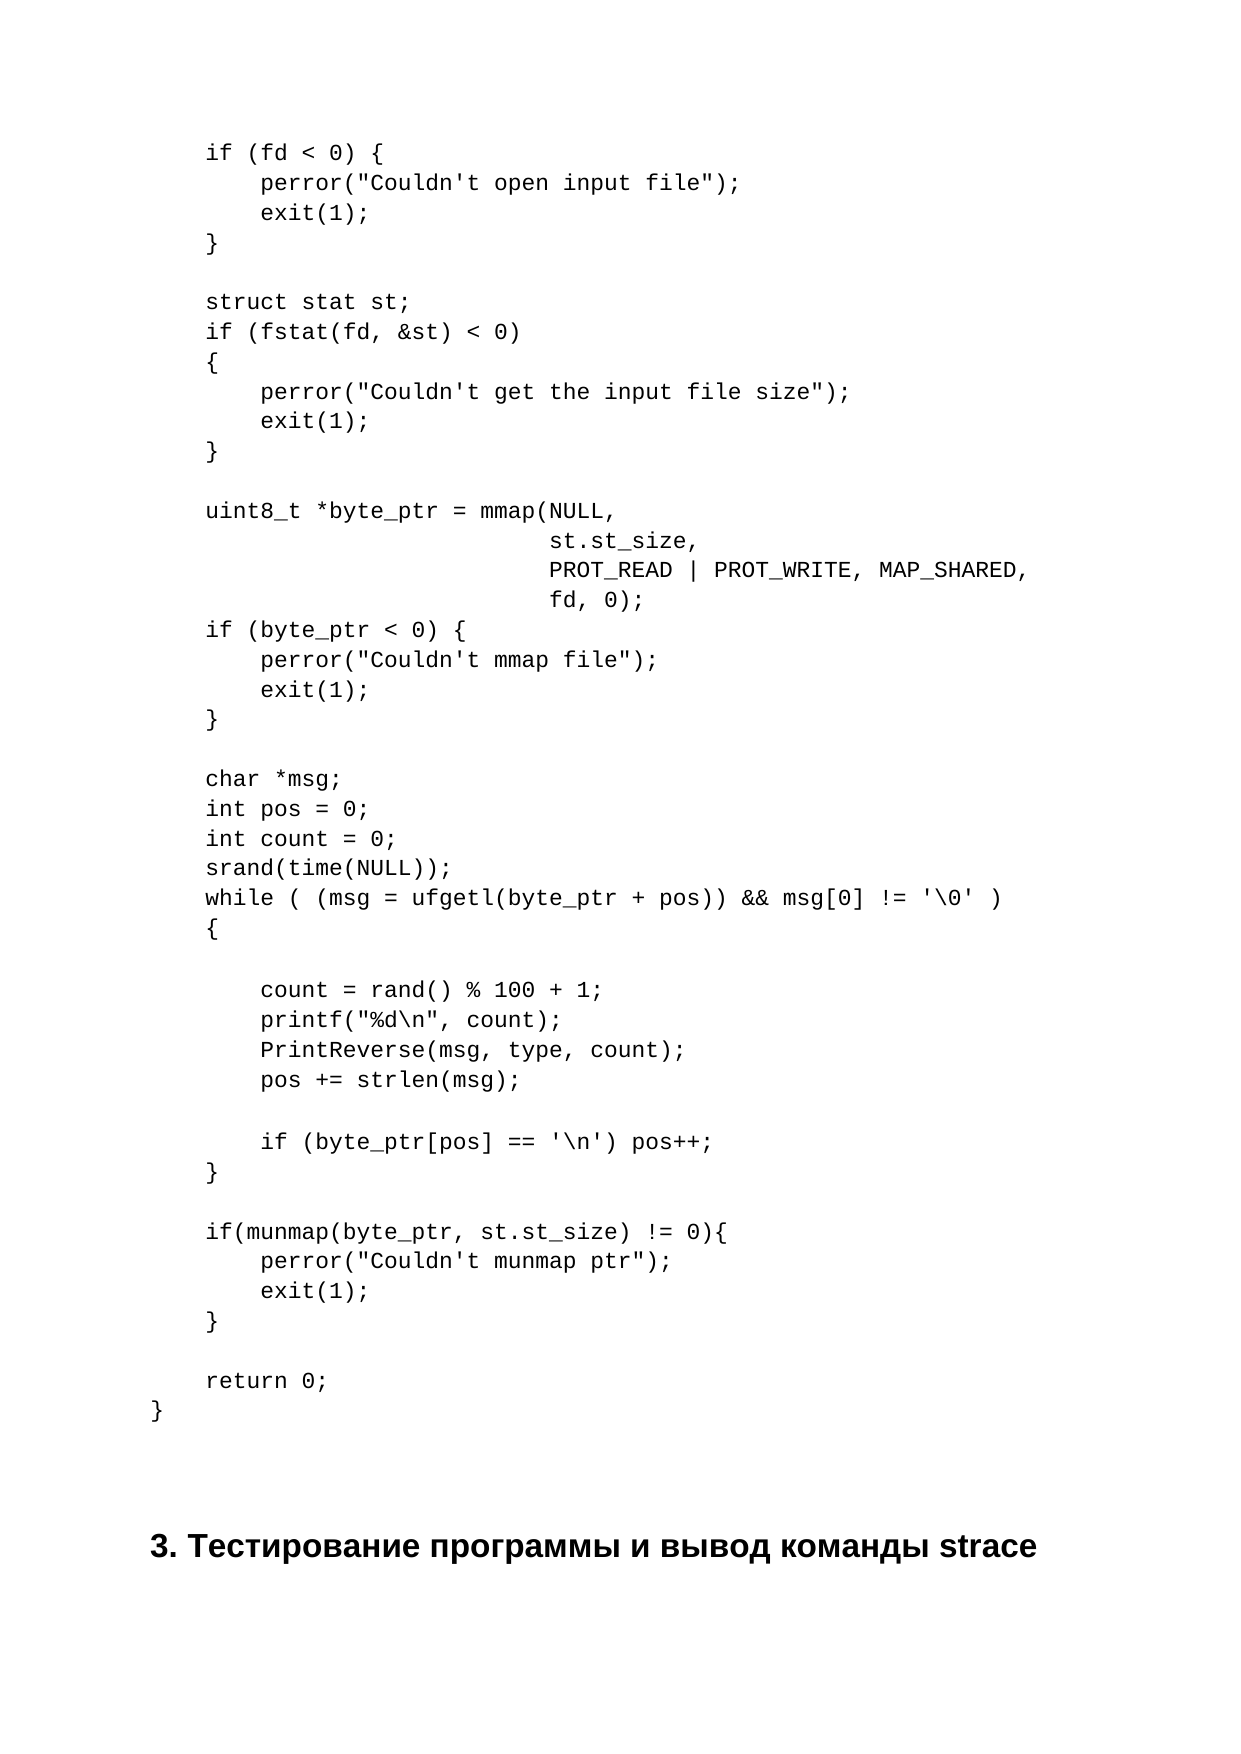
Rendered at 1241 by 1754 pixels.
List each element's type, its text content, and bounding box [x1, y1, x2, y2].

text } [150, 1160, 1098, 1186]
text while ( (msg = ufgetl(byte_ptr + pos)) && msg[0] != '\0' ) [150, 886, 1098, 912]
text if (fstat(fd, &st) < 0) [150, 320, 1098, 346]
text if(munmap(byte_ptr, st.st_size) != 0){ [150, 1220, 1098, 1246]
text int count = 0; [150, 827, 1098, 853]
text } [150, 439, 1098, 466]
text PrintReverse(msg, type, count); [150, 1038, 1098, 1064]
text } [150, 1399, 1098, 1425]
text perror("Couldn't mmap file"); [150, 648, 1098, 674]
text PROT_READ | PROT_WRITE, MAP_SHARED, [150, 559, 1098, 585]
text { [150, 916, 1098, 942]
text if (byte_ptr[pos] == '\n') pos++; [150, 1131, 1098, 1157]
text exit(1); [150, 1279, 1098, 1306]
text perror("Couldn't get the input file size"); [150, 380, 1098, 406]
text if (byte_ptr < 0) { [150, 618, 1098, 644]
text struct stat st; [150, 291, 1098, 317]
text exit(1); [150, 201, 1098, 227]
text } [150, 708, 1098, 734]
text { [150, 350, 1098, 376]
text printf("%d\n", count); [150, 1008, 1098, 1034]
text int pos = 0; [150, 797, 1098, 823]
text exit(1); [150, 410, 1098, 436]
text exit(1); [150, 678, 1098, 704]
text count = rand() % 100 + 1; [150, 979, 1098, 1005]
text perror("Couldn't munmap ptr"); [150, 1250, 1098, 1276]
text } [150, 231, 1098, 257]
text fd, 0); [150, 588, 1098, 614]
text perror("Couldn't open input file"); [150, 171, 1098, 197]
subtitle Тестирование программы и вывод команды strace [150, 1526, 1098, 1564]
text srand(time(NULL)); [150, 857, 1098, 883]
text uint8_t *byte_ptr = mmap(NULL, [150, 499, 1098, 525]
text pos += strlen(msg); [150, 1068, 1098, 1094]
text char *msg; [150, 767, 1098, 793]
text st.st_size, [150, 529, 1098, 555]
text return 0; [150, 1369, 1098, 1395]
text } [150, 1309, 1098, 1335]
text if (fd < 0) { [150, 142, 1098, 168]
